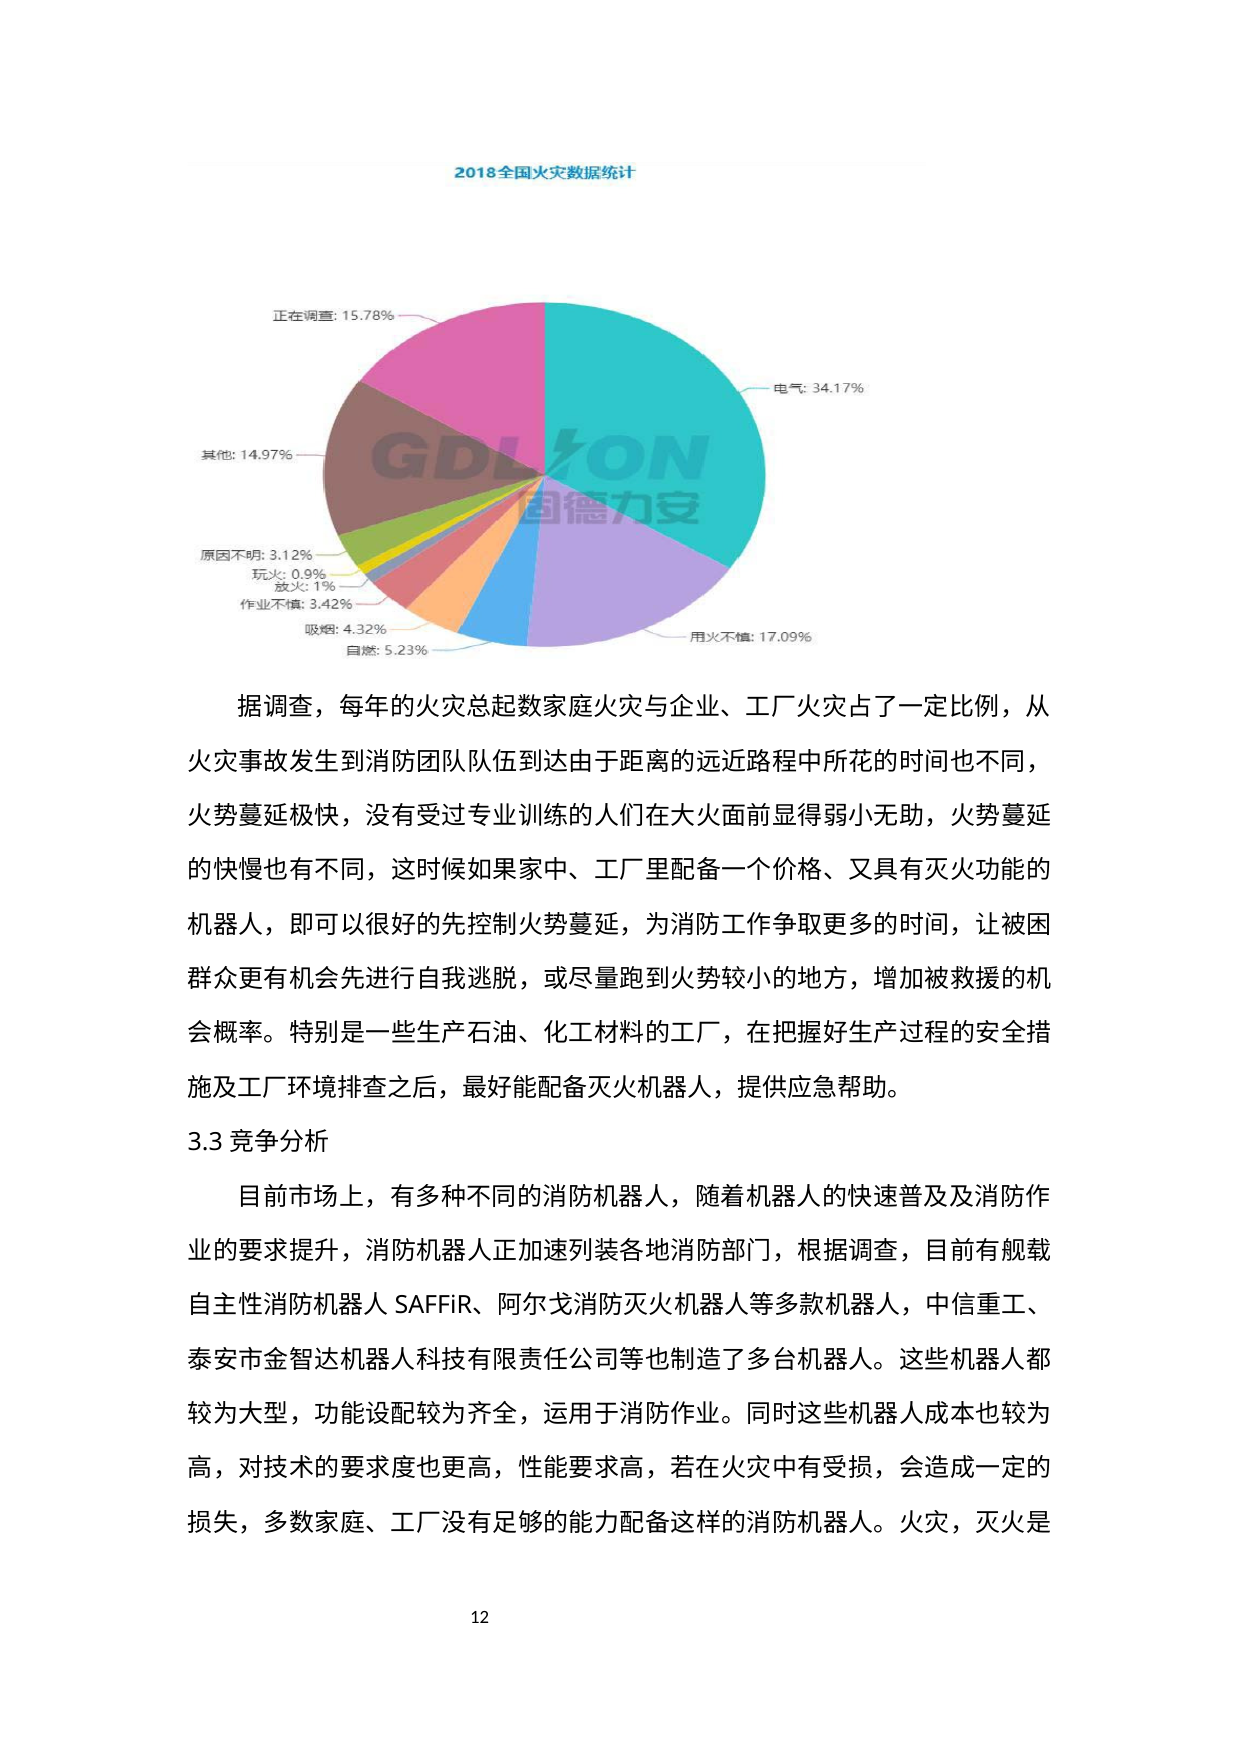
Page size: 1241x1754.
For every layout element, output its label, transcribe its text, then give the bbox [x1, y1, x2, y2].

list 据调查，每年的火灾总起数家庭火灾与企业、工厂火灾占了一定比例，从火灾事故发生到消防团队队伍到达由于距离的远近路程中所花的时间也不同，火势蔓延极快，没有受过专业训练的人们在大火面前显得弱小无助，火势蔓延的快慢也有不同，这时候如果家中、工厂里配备一个价格、又具有灭火功能的机器人，即可以很好的先控制火势蔓延，为消防工作争取更多的时间，让被困群众更有机会先进行自我逃脱，或尽量跑到火势较小的地方，增加被救援的机会概率。特别是一些生产石油、化工材料的工厂，在把握好生产过程的安全措施及工厂环境排查之后，最好能配备灭火机器人，提供应急帮助。 [187, 687, 1053, 1103]
picture [187, 162, 945, 674]
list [187, 1176, 1053, 1538]
list 3.3 竞争分析 [187, 1122, 1053, 1158]
